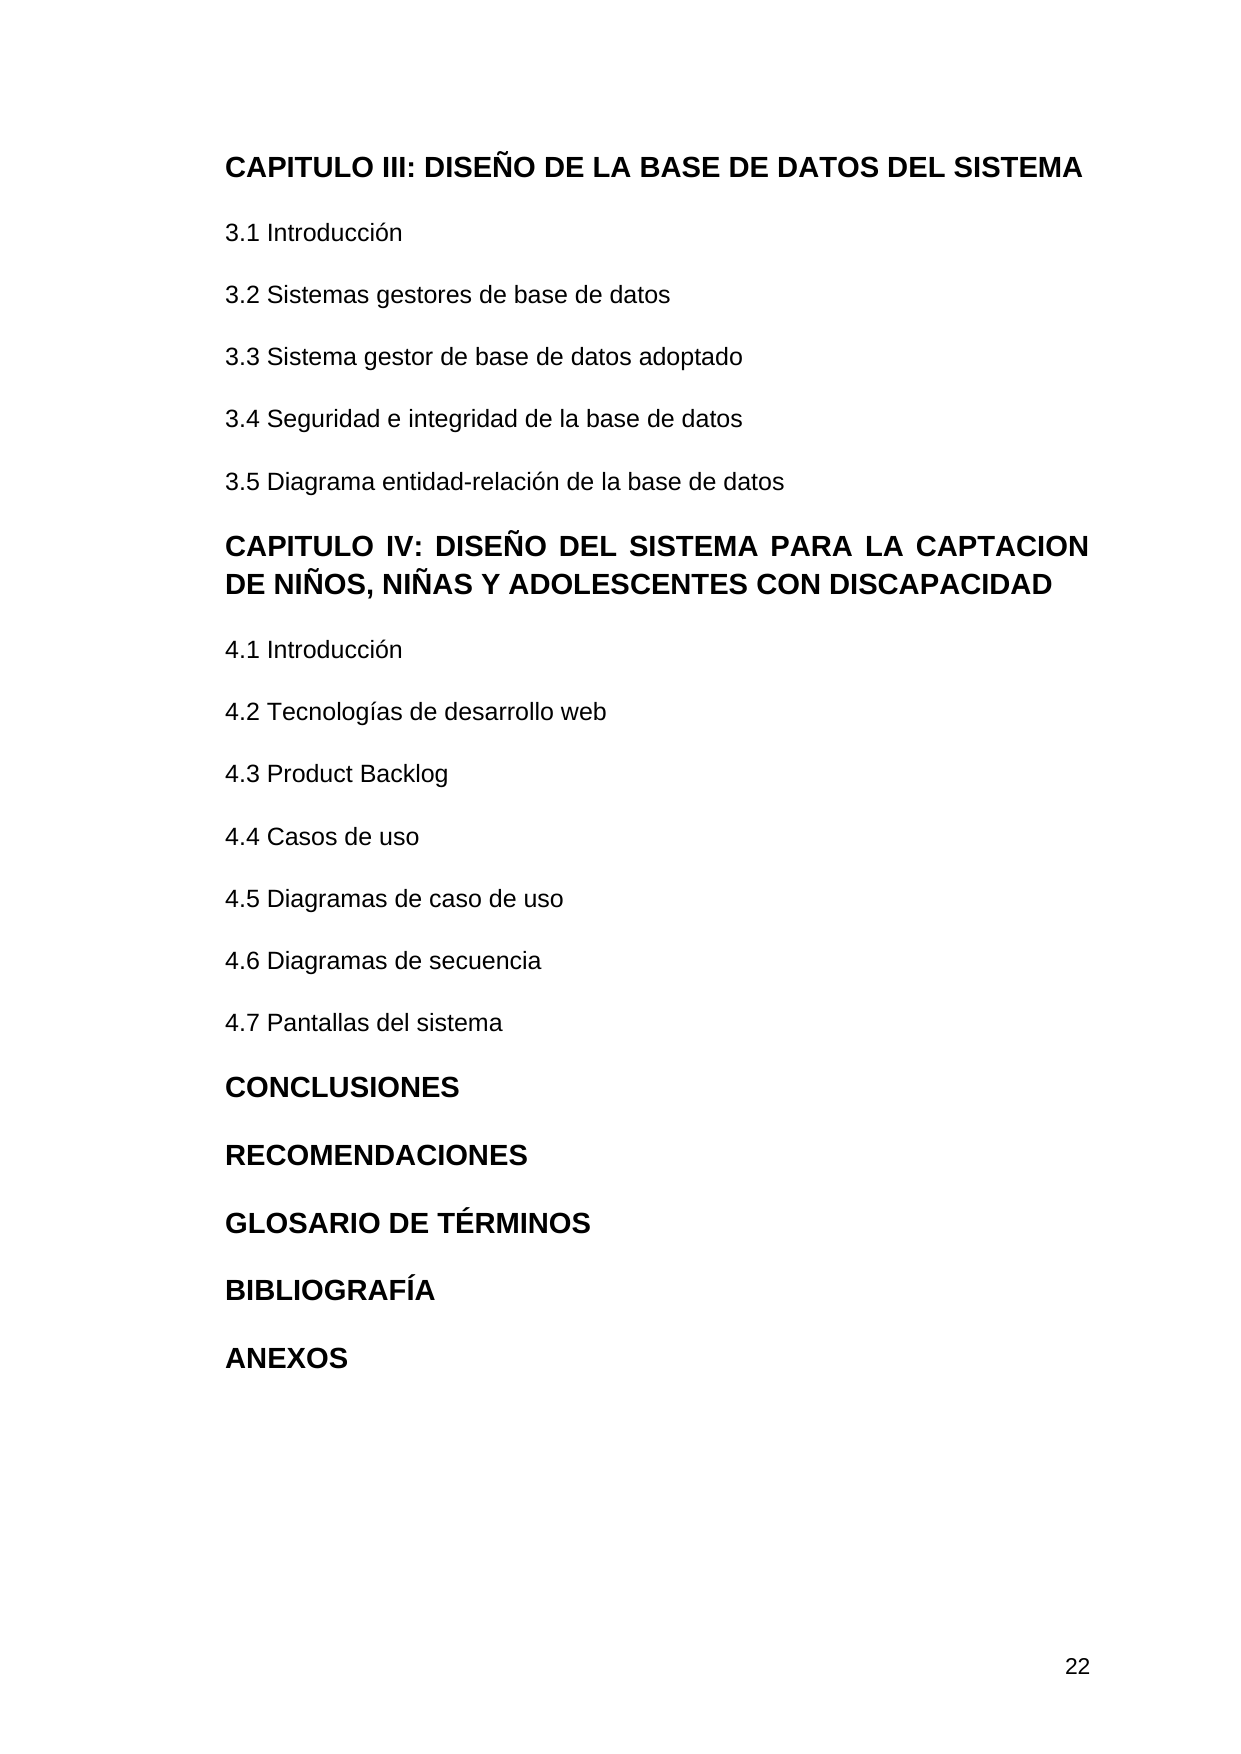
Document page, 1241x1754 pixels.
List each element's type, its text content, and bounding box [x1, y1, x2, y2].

text CAPITULO IV: DISEÑO DEL SISTEMA PARA LA CAPTACION DE NIÑOS, NIÑAS Y ADOLESCENTES CON DISCAPACIDAD [225, 529, 1090, 601]
text CAPITULO III: DISEÑO DE LA BASE DE DATOS DEL SISTEMA [225, 150, 1090, 183]
text 4.4 Casos de uso [225, 821, 1090, 850]
text RECOMENDACIONES [225, 1138, 1090, 1171]
text 4.6 Diagramas de secuencia [225, 946, 1090, 974]
text 3.1 Introducción [225, 218, 1090, 246]
text 4.1 Introducción [225, 635, 1090, 664]
text 4.5 Diagramas de caso de uso [225, 884, 1090, 912]
text 3.4 Seguridad e integridad de la base de datos [225, 404, 1090, 433]
text 4.7 Pantallas del sistema [225, 1008, 1090, 1037]
text 3.2 Sistemas gestores de base de datos [225, 280, 1090, 309]
text BIBLIOGRAFÍA [225, 1273, 1090, 1307]
text ANEXOS [150, 1341, 1090, 1374]
text 4.3 Product Backlog [225, 759, 1090, 788]
text 3.3 Sistema gestor de base de datos adoptado [225, 342, 1090, 371]
text 4.2 Tecnologías de desarrollo web [225, 697, 1090, 726]
text CONCLUSIONES [225, 1070, 1090, 1104]
text 3.5 Diagrama entidad-relación de la base de datos [225, 466, 1090, 495]
text GLOSARIO DE TÉRMINOS [225, 1206, 1090, 1239]
